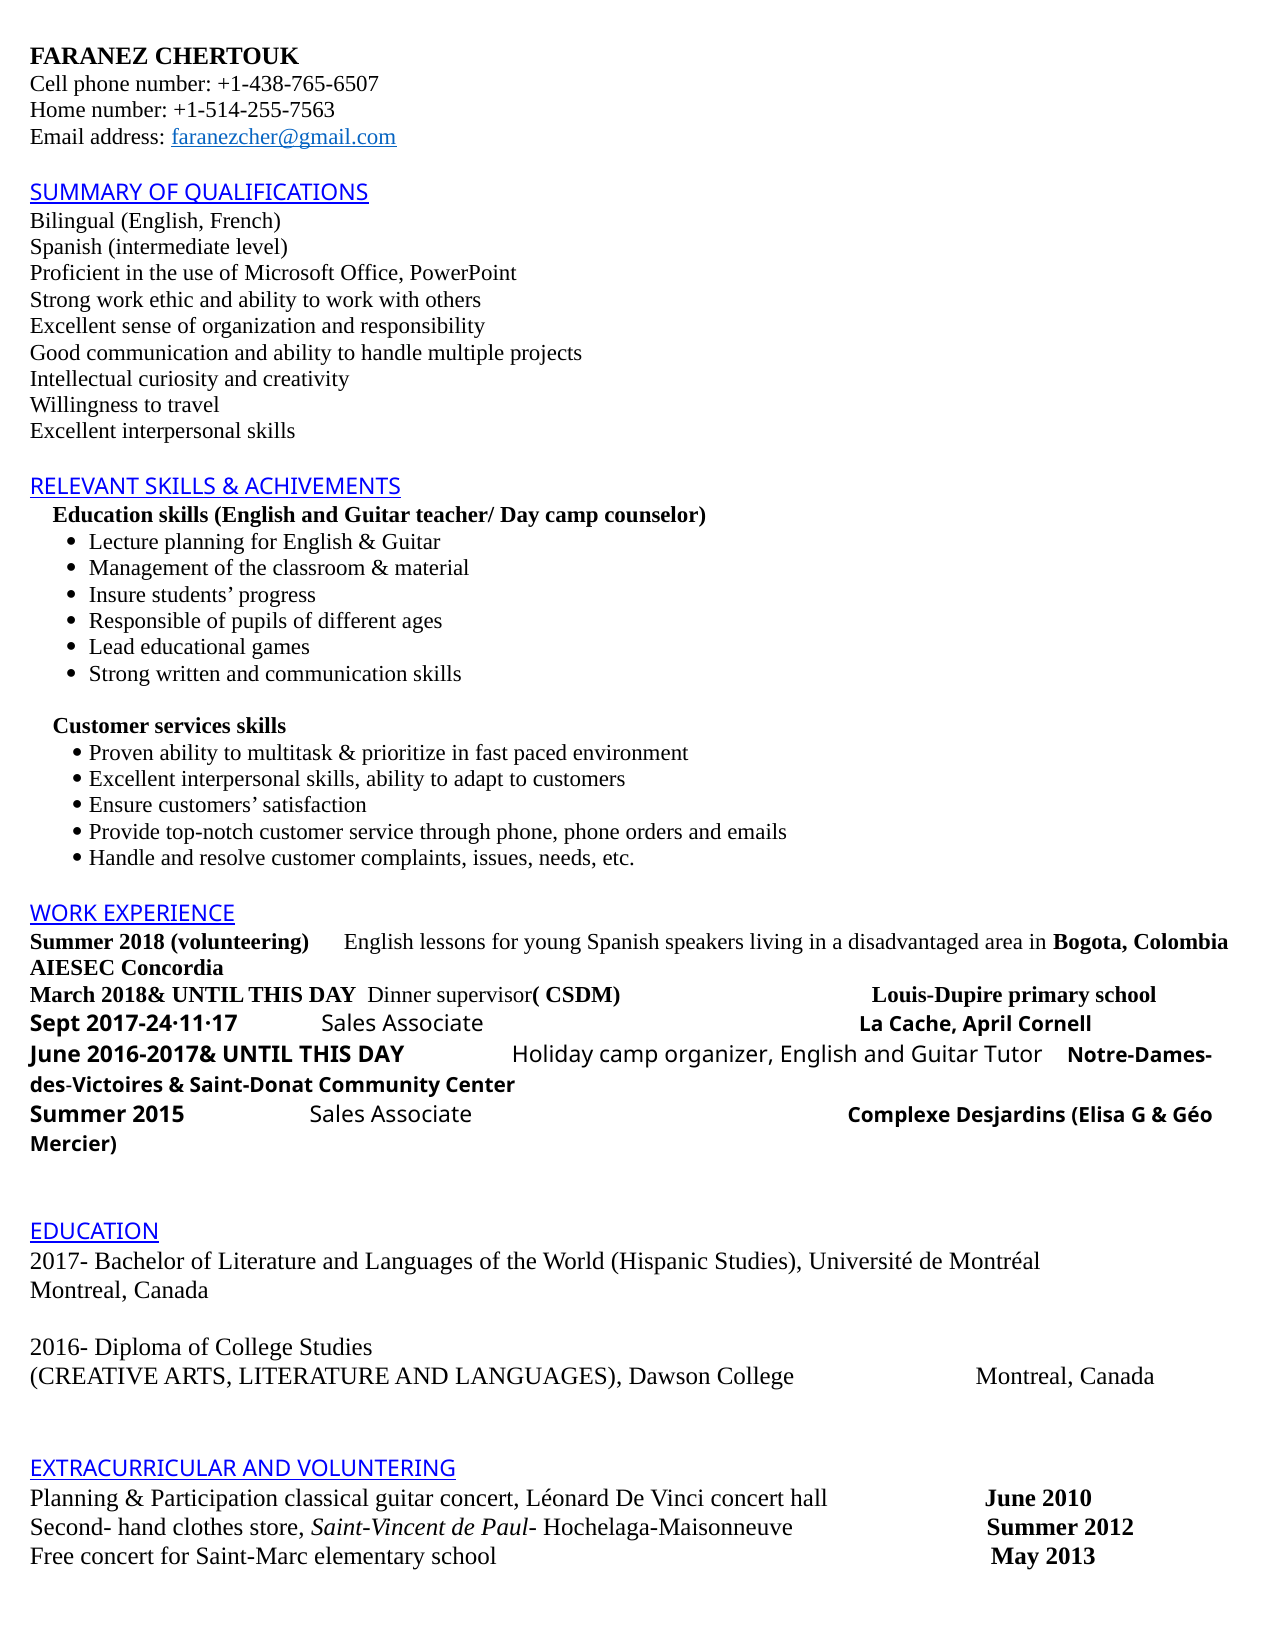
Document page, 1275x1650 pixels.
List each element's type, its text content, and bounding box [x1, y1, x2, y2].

text Planning & Participation classical guitar concert, Léonard De Vinci concert hall June 2010 [29, 1483, 1246, 1512]
list Responsible of pupils of different ages [67, 607, 1246, 633]
text Willingness to travel [29, 391, 1246, 418]
text EDUCATION [29, 1215, 1246, 1246]
text (CREATIVE ARTS, LITERATURE AND LANGUAGES), Dawson College Montreal, Canada [29, 1361, 1246, 1390]
text 2017- Bachelor of Literature and Languages of the World (Hispanic Studies), Université de Montréal Montreal, Canada [29, 1246, 1246, 1303]
text Good communication and ability to handle multiple projects [29, 338, 1246, 365]
text March 2018& UNTIL THIS DAY Dinner supervisor( CSDM) Louis-Dupire primary school [29, 981, 1246, 1007]
text Summer 2018 (volunteering) English lessons for young Spanish speakers living in a disadvantaged area in Bogota, Colombia AIESEC Concordia [29, 928, 1246, 981]
text Customer services skills [29, 712, 1246, 739]
text Sept 2017-24·11·17 Sales Associate La Cache, April Cornell [29, 1007, 1246, 1038]
list Ensure customers’ satisfaction [73, 791, 1246, 818]
text SUMMARY OF QUALIFICATIONS [29, 176, 1246, 207]
text Spanish (intermediate level) [29, 233, 1246, 259]
text Excellent sense of organization and responsibility [29, 312, 1246, 338]
text WORK EXPERIENCE [29, 897, 1246, 928]
list Lead educational games [67, 633, 1246, 660]
text Bilingual (English, French) [29, 207, 1246, 233]
text Proficient in the use of Microsoft Office, PowerPoint [29, 259, 1246, 286]
text 2016- Diploma of College Studies [29, 1332, 1246, 1361]
text Free concert for Saint-Marc elementary school May 2013 [29, 1541, 1246, 1570]
list Proven ability to multitask & prioritize in fast paced environment [73, 739, 1246, 765]
list Management of the classroom & material [67, 554, 1246, 581]
text Strong work ethic and ability to work with others [29, 286, 1246, 312]
list Insure students’ progress [67, 581, 1246, 607]
text Home number: +1-514-255-7563 [29, 96, 1246, 123]
text June 2016-2017& UNTIL THIS DAY Holiday camp organizer, English and Guitar Tutor Notre-Dames- des-Victoires & Saint-Donat Community Center [29, 1038, 1246, 1098]
text Summer 2015 Sales Associate Complexe Desjardins (Elisa G & Géo Mercier) [29, 1098, 1246, 1158]
text EXTRACURRICULAR AND VOLUNTERING [29, 1452, 1246, 1483]
list Provide top-notch customer service through phone, phone orders and emails [73, 818, 1246, 844]
text Excellent interpersonal skills [29, 418, 1246, 444]
text Second- hand clothes store, Saint-Vincent de Paul- Hochelaga-Maisonneuve Summer 2012 [29, 1512, 1246, 1541]
list Strong written and communication skills [67, 660, 1246, 686]
text FARANEZ CHERTOUK [29, 41, 1246, 70]
text Email address: faranezcher@gmail.com [29, 123, 1246, 149]
list Excellent interpersonal skills, ability to adapt to customers [73, 765, 1246, 791]
text Intellectual curiosity and creativity [29, 365, 1246, 391]
list Lecture planning for English & Guitar [67, 528, 1246, 554]
text Cell phone number: +1-438-765-6507 [29, 70, 1246, 96]
list Handle and resolve customer complaints, issues, needs, etc. [73, 844, 1246, 871]
text RELEVANT SKILLS & ACHIVEMENTS [29, 470, 1246, 502]
text Education skills (English and Guitar teacher/ Day camp counselor) [29, 502, 1246, 528]
